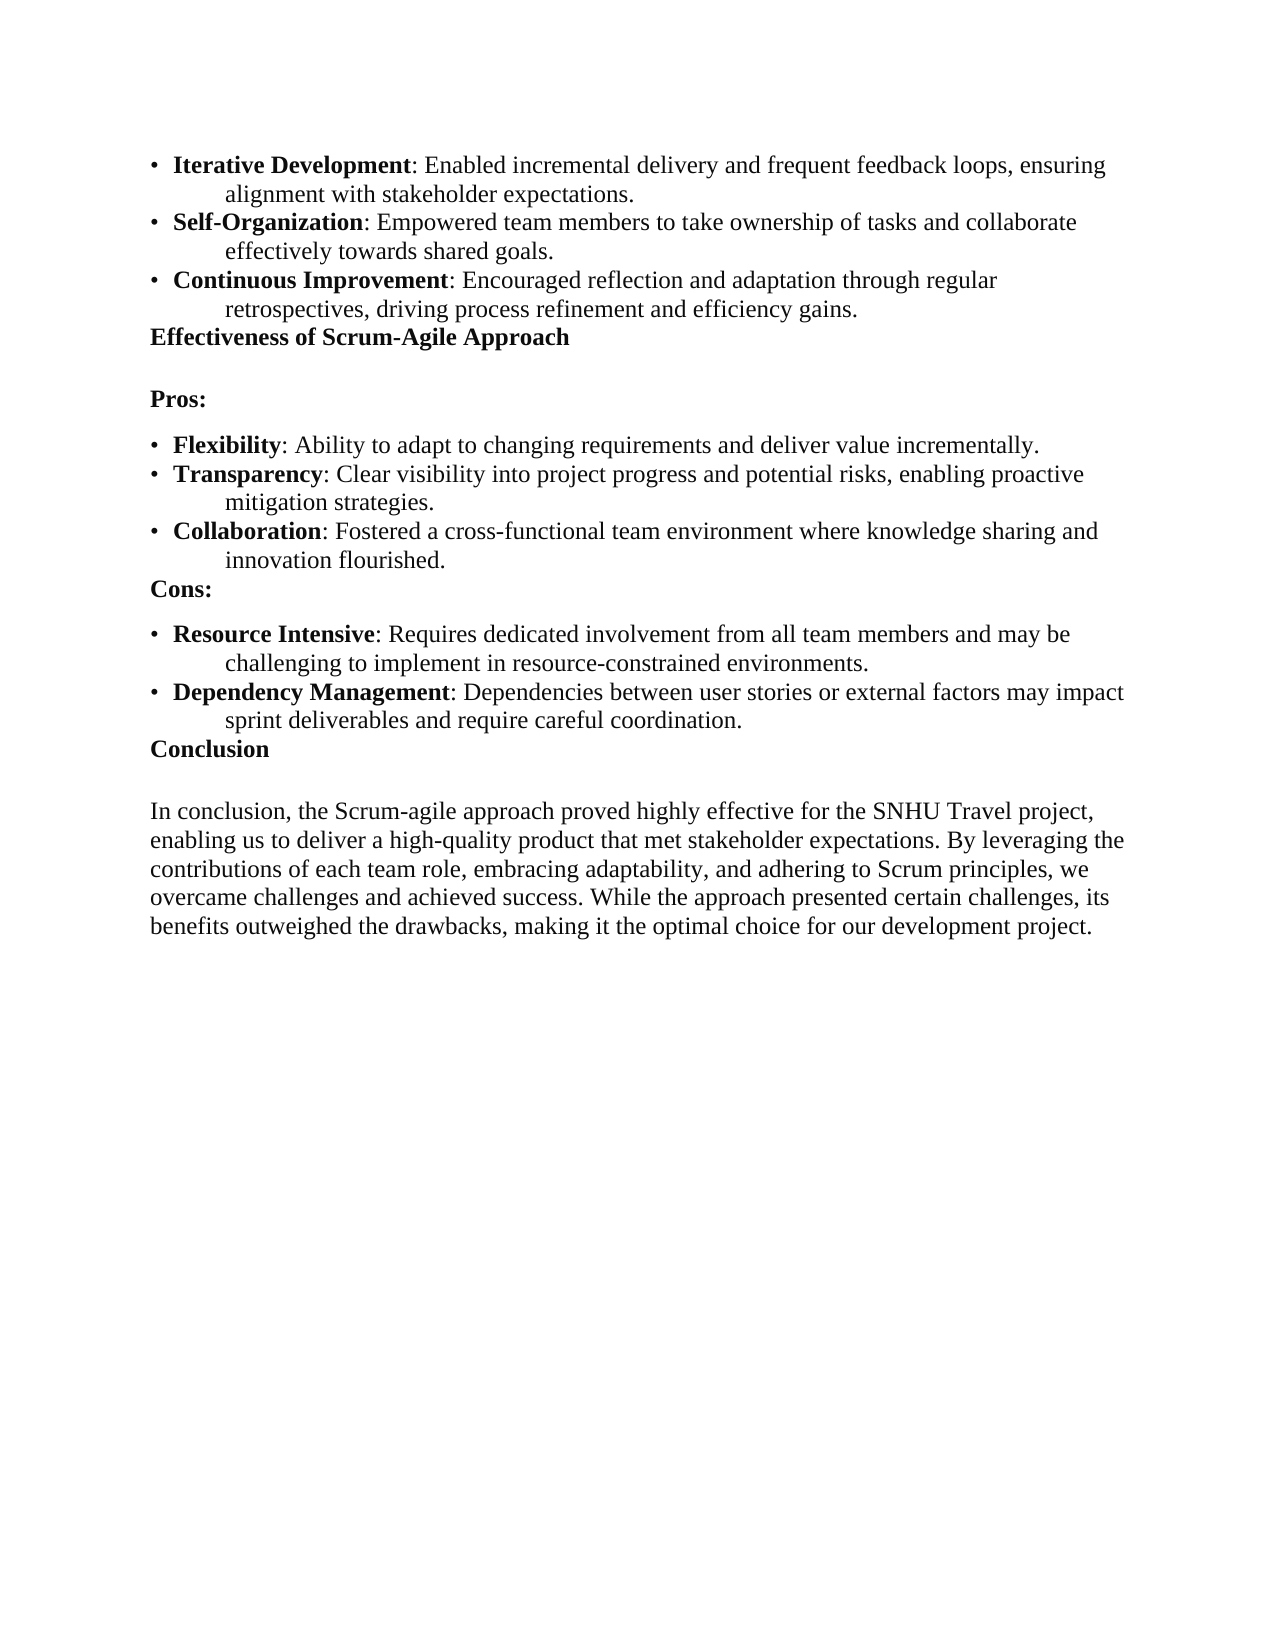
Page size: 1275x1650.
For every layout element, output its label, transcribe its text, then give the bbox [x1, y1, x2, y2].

text Pros: [150, 384, 1125, 413]
list Flexibility: Ability to adapt to changing requirements and deliver value incrementally. [150, 430, 1125, 459]
list Continuous Improvement: Encouraged reflection and adaptation through regular retrospectives, driving process refinement and efficiency gains. [150, 265, 1125, 322]
text In conclusion, the Scrum-agile approach proved highly effective for the SNHU Travel project, enabling us to deliver a high-quality product that met stakeholder expectations. By leveraging the contributions of each team role, embracing adaptability, and adhering to Scrum principles, we overcame challenges and achieved success. While the approach presented certain challenges, its benefits outweighed the drawbacks, making it the optimal choice for our development project. [150, 796, 1125, 940]
list Iterative Development: Enabled incremental delivery and frequent feedback loops, ensuring alignment with stakeholder expectations. [150, 150, 1125, 207]
list Self-Organization: Empowered team members to take ownership of tasks and collaborate effectively towards shared goals. [150, 207, 1125, 265]
list Dependency Management: Dependencies between user stories or external factors may impact sprint deliverables and require careful coordination. [150, 677, 1125, 734]
list Transparency: Clear visibility into project progress and potential risks, enabling proactive mitigation strategies. [150, 459, 1125, 516]
text Cons: [150, 574, 1125, 602]
list Resource Intensive: Requires dedicated involvement from all team members and may be challenging to implement in resource-constrained environments. [150, 619, 1125, 677]
text Conclusion [150, 734, 1125, 763]
list Collaboration: Fostered a cross-functional team environment where knowledge sharing and innovation flourished. [150, 516, 1125, 574]
text Effectiveness of Scrum-Agile Approach [150, 322, 1125, 351]
